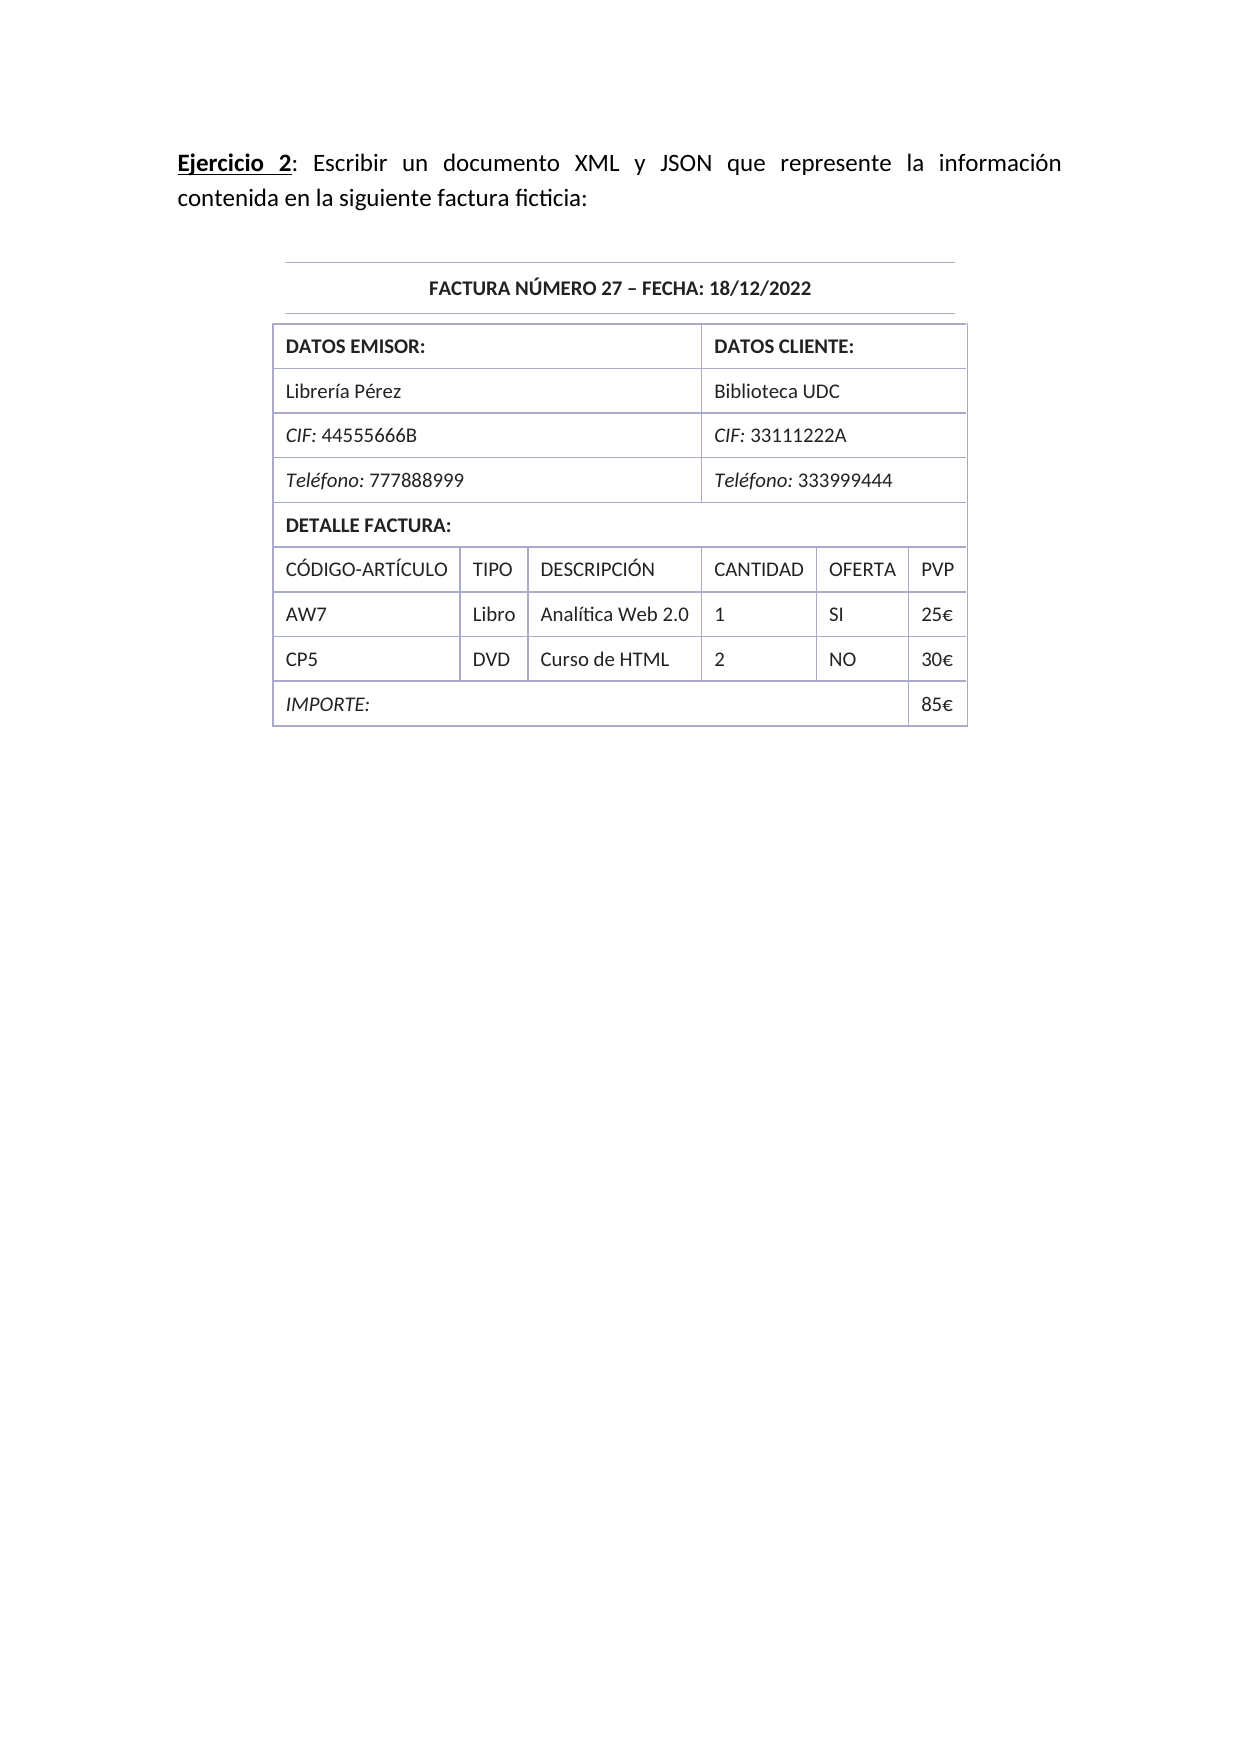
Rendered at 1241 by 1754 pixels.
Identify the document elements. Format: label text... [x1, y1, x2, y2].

table_cell DATOS EMISOR: [274, 325, 701, 367]
table_cell Biblioteca UDC [702, 368, 967, 412]
table_cell DESCRIPCIÓN [529, 548, 701, 591]
table_cell PVP [909, 546, 967, 591]
table_cell Librería Pérez [274, 369, 701, 412]
table_cell Teléfono: 333999444 [702, 457, 967, 502]
table_header FACTURA NÚMERO 27 – FECHA: 18/12/2022 [273, 253, 967, 323]
table_cell DETALLE FACTURA: [274, 502, 967, 546]
table_cell NO [817, 637, 908, 680]
table_cell SI [817, 593, 908, 636]
text Ejercicio 2: Escribir un documento XML y JSON que represente la información contenida en la siguiente factura ficticia: [177, 148, 1063, 213]
table_cell 1 [702, 593, 816, 636]
table_cell 2 [702, 637, 816, 680]
table_cell IMPORTE: [274, 682, 908, 725]
table_cell DATOS CLIENTE: [702, 323, 967, 367]
table_cell CP5 [274, 637, 459, 680]
table_cell 85€ [909, 680, 967, 725]
table_cell CÓDIGO-ARTÍCULO [274, 548, 459, 591]
table_cell TIPO [461, 548, 527, 591]
table_cell CANTIDAD [702, 548, 816, 591]
table_cell OFERTA [817, 548, 908, 591]
table_cell Curso de HTML [529, 637, 701, 680]
table_cell AW7 [274, 593, 459, 636]
table_cell Libro [461, 593, 527, 636]
table_cell DVD [461, 637, 527, 680]
table_cell 25€ [909, 591, 967, 636]
table_cell 30€ [909, 636, 967, 680]
table_cell Teléfono: 777888999 [274, 458, 701, 502]
table_cell Analítica Web 2.0 [529, 593, 701, 636]
table_cell CIF: 33111222A [702, 412, 967, 457]
table_cell CIF: 44555666B [274, 414, 701, 457]
